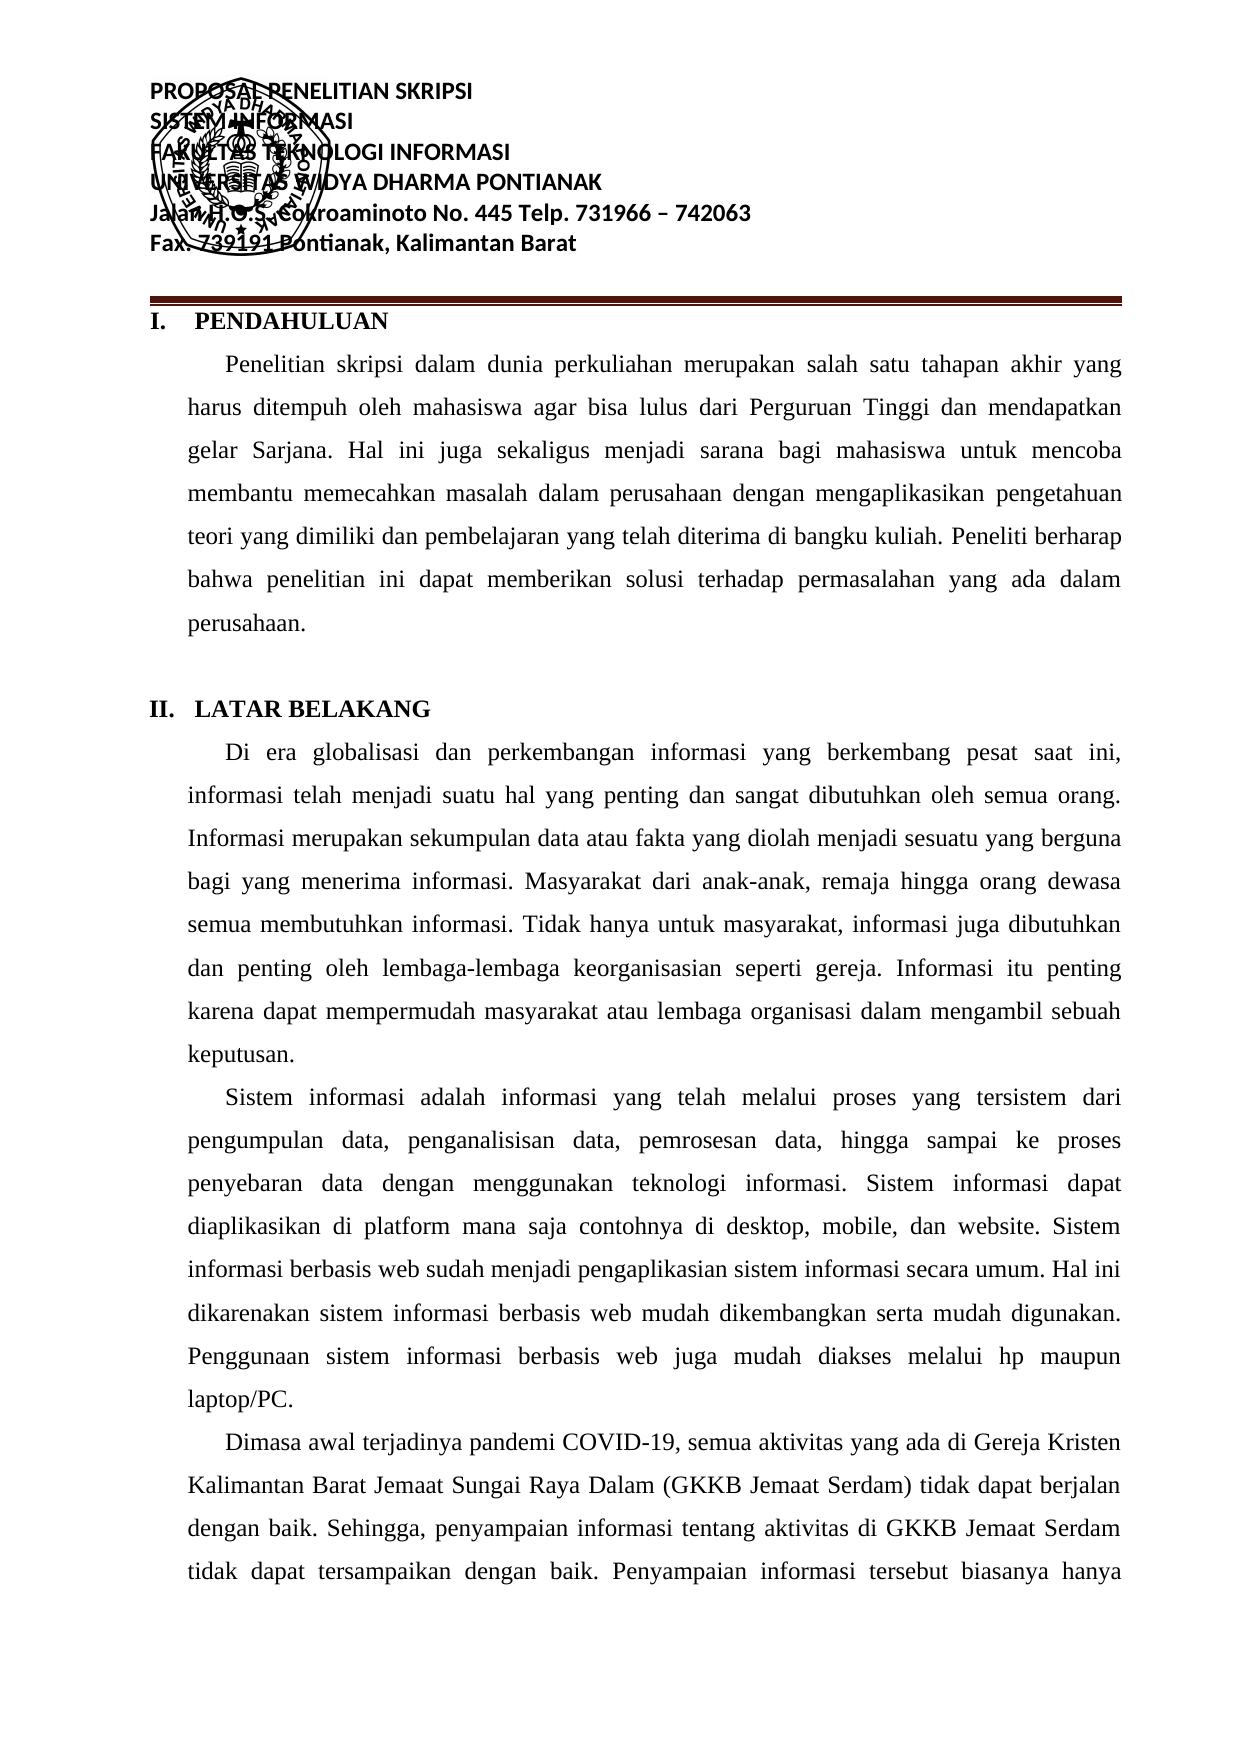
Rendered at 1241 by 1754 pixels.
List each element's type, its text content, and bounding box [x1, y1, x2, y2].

list Di era globalisasi dan perkembangan informasi yang berkembang pesat saat ini, informasi telah menjadi suatu hal yang penting dan sangat dibutuhkan oleh semua orang. Informasi merupakan sekumpulan data atau fakta yang diolah menjadi sesuatu yang berguna bagi yang menerima informasi. Masyarakat dari anak-anak, remaja hingga orang dewasa semua membutuhkan informasi. Tidak hanya untuk masyarakat, informasi juga dibutuhkan dan penting oleh lembaga-lembaga keorganisasian seperti gereja. Informasi itu penting karena dapat mempermudah masyarakat atau lembaga organisasi dalam mengambil sebuah keputusan. [187, 737, 1122, 1068]
list Penelitian skripsi dalam dunia perkuliahan merupakan salah satu tahapan akhir yang harus ditempuh oleh mahasiswa agar bisa lulus dari Perguruan Tinggi dan mendapatkan gelar Sarjana. Hal ini juga sekaligus menjadi sarana bagi mahasiswa untuk mencoba membantu memecahkan masalah dalam perusahaan dengan mengaplikasikan pengetahuan teori yang dimiliki dan pembelajaran yang telah diterima di bangku kuliah. Peneliti berharap bahwa penelitian ini dapat memberikan solusi terhadap permasalahan yang ada dalam perusahaan. [187, 349, 1122, 636]
picture [320, 146, 329, 157]
picture [150, 75, 332, 258]
list Sistem informasi adalah informasi yang telah melalui proses yang tersistem dari pengumpulan data, penganalisisan data, pemrosesan data, hingga sampai ke proses penyebaran data dengan menggunakan teknologi informasi. Sistem informasi dapat diaplikasikan di platform mana saja contohnya di desktop, mobile, dan website. Sistem informasi berbasis web sudah menjadi pengaplikasian sistem informasi secara umum. Hal ini dikarenakan sistem informasi berbasis web mudah dikembangkan serta mudah digunakan. Penggunaan sistem informasi berbasis web juga mudah diakses melalui hp maupun laptop/PC. [187, 1082, 1122, 1413]
picture [328, 176, 332, 187]
list LATAR BELAKANG [149, 694, 1122, 723]
list PENDAHULUAN [150, 306, 1122, 334]
